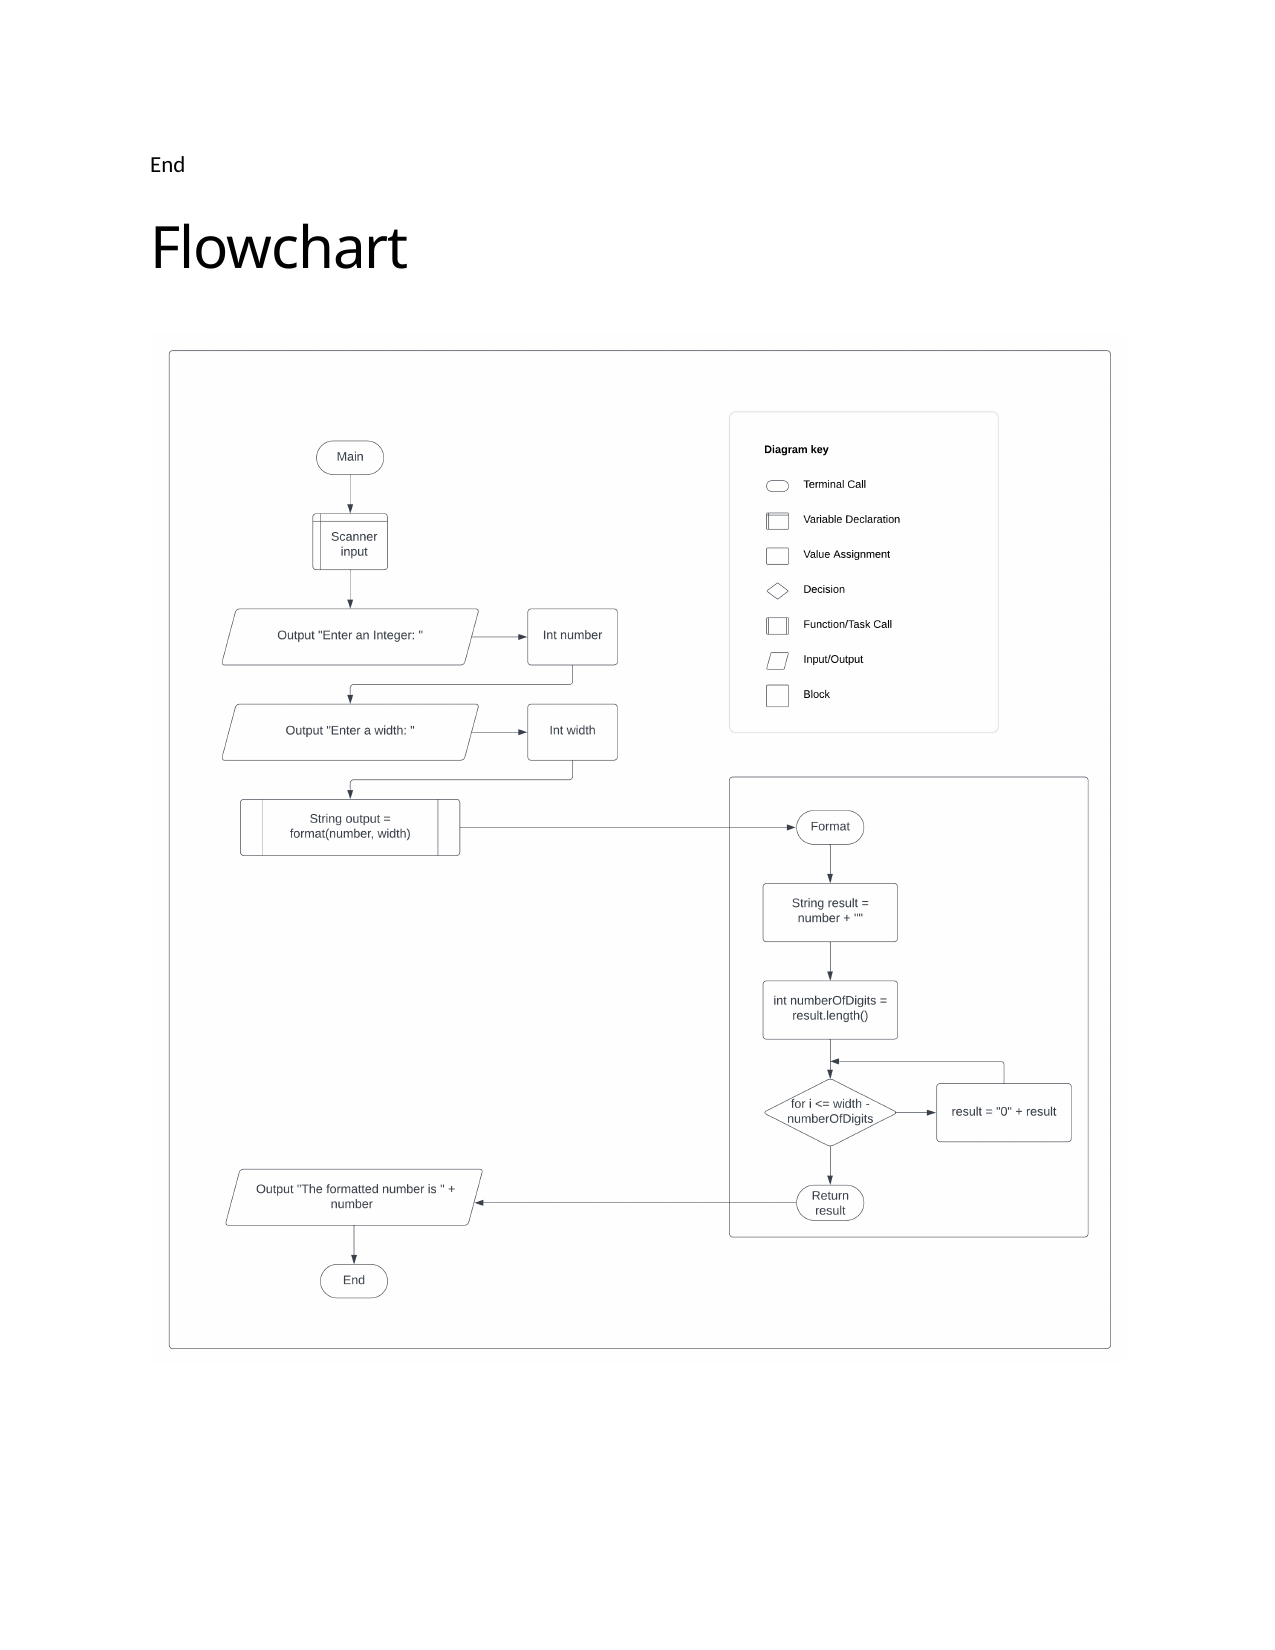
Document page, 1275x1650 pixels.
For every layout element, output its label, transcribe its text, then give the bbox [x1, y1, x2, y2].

text End [150, 150, 1125, 178]
picture [150, 332, 1125, 1364]
title Flowchart [150, 206, 1125, 286]
